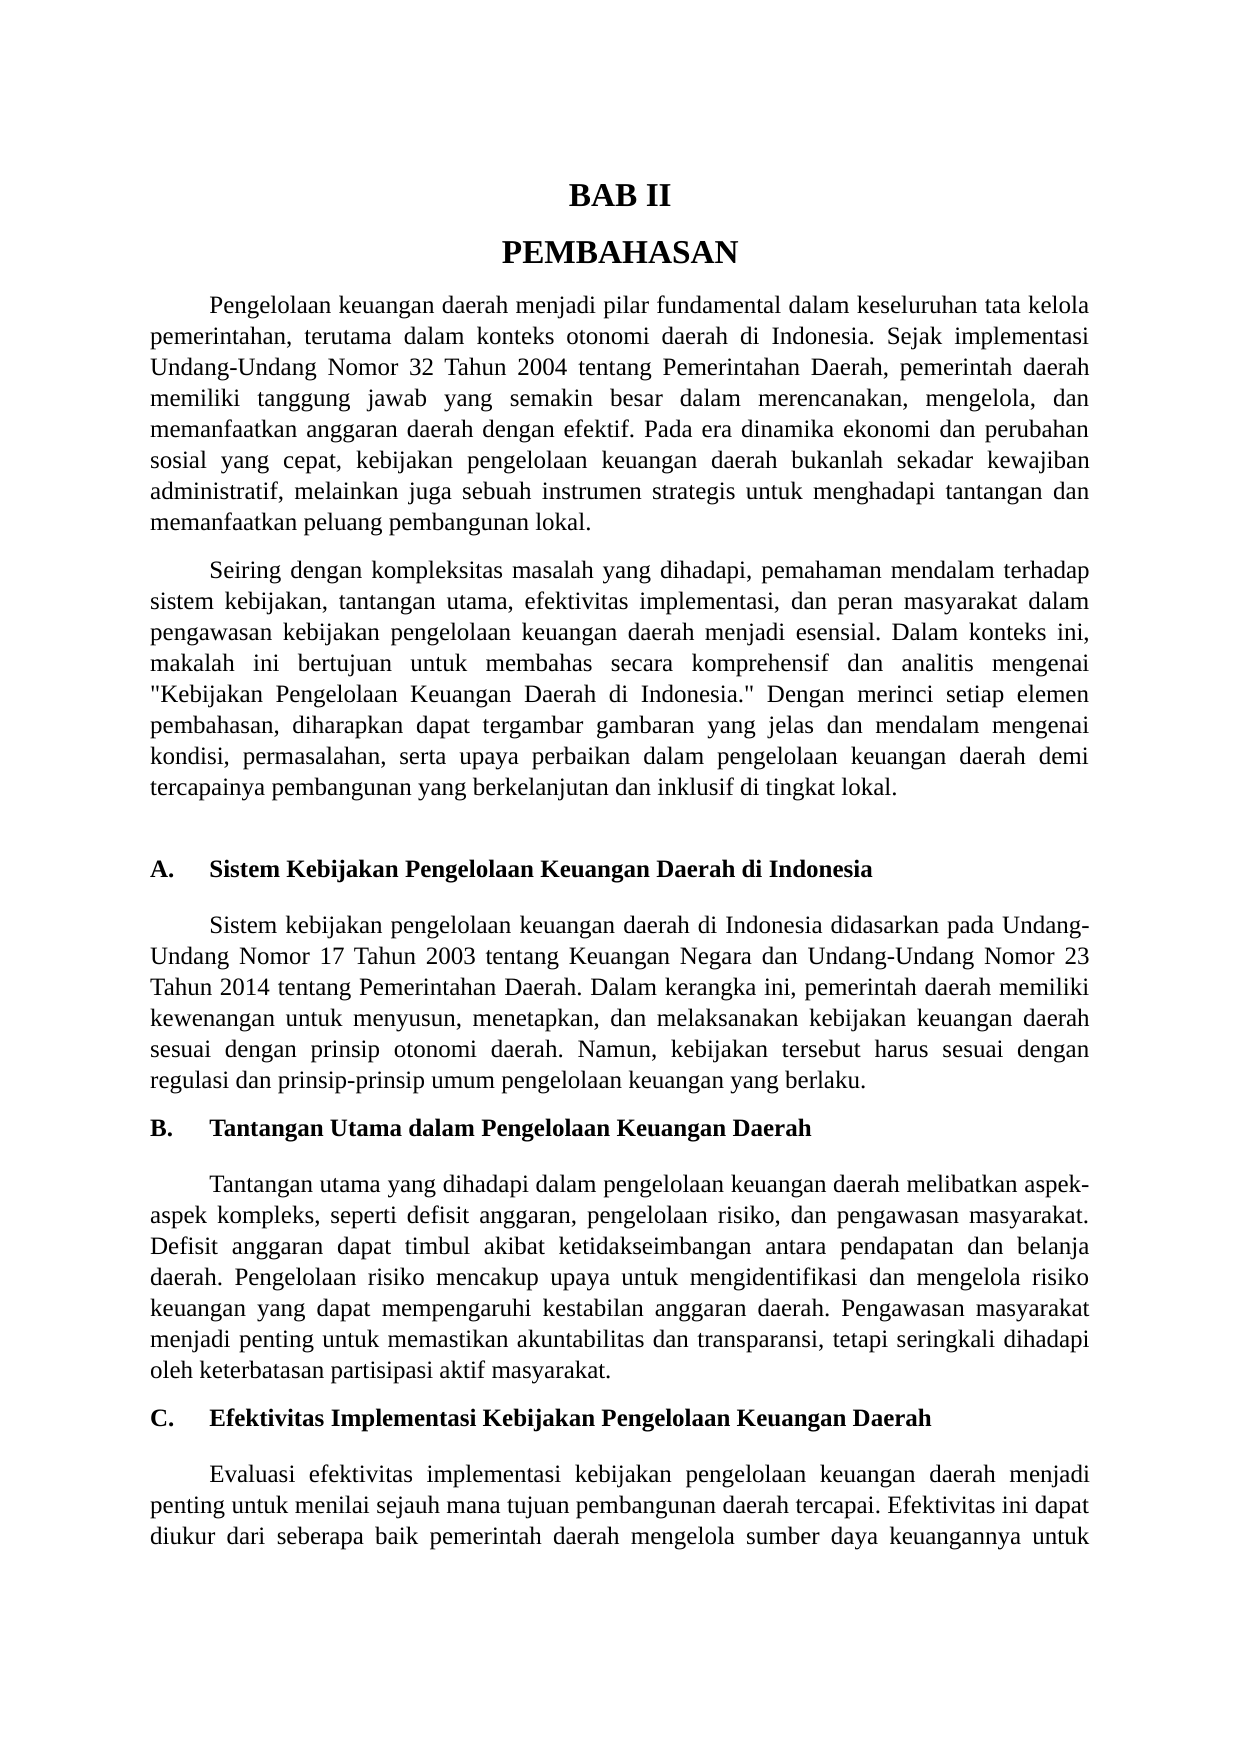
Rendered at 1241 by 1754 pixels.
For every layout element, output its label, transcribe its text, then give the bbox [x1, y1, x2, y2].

text Sistem kebijakan pengelolaan keuangan daerah di Indonesia didasarkan pada Undang-Undang Nomor 17 Tahun 2003 tentang Keuangan Negara dan Undang-Undang Nomor 23 Tahun 2014 tentang Pemerintahan Daerah. Dalam kerangka ini, pemerintah daerah memiliki kewenangan untuk menyusun, menetapkan, dan melaksanakan kebijakan keuangan daerah sesuai dengan prinsip otonomi daerah. Namun, kebijakan tersebut harus sesuai dengan regulasi dan prinsip-prinsip umum pengelolaan keuangan yang berlaku. [150, 910, 1090, 1094]
subtitle Sistem Kebijakan Pengelolaan Keuangan Daerah di Indonesia [150, 854, 1090, 883]
subtitle Tantangan Utama dalam Pengelolaan Keuangan Daerah [150, 1113, 1090, 1142]
text Seiring dengan kompleksitas masalah yang dihadapi, pemahaman mendalam terhadap sistem kebijakan, tantangan utama, efektivitas implementasi, dan peran masyarakat dalam pengawasan kebijakan pengelolaan keuangan daerah menjadi esensial. Dalam konteks ini, makalah ini bertujuan untuk membahas secara komprehensif dan analitis mengenai "Kebijakan Pengelolaan Keuangan Daerah di Indonesia." Dengan merinci setiap elemen pembahasan, diharapkan dapat tergambar gambaran yang jelas dan mendalam mengenai kondisi, permasalahan, serta upaya perbaikan dalam pengelolaan keuangan daerah demi tercapainya pembangunan yang berkelanjutan dan inklusif di tingkat lokal. [150, 555, 1090, 801]
text Tantangan utama yang dihadapi dalam pengelolaan keuangan daerah melibatkan aspek-aspek kompleks, seperti defisit anggaran, pengelolaan risiko, dan pengawasan masyarakat. Defisit anggaran dapat timbul akibat ketidakseimbangan antara pendapatan dan belanja daerah. Pengelolaan risiko mencakup upaya untuk mengidentifikasi dan mengelola risiko keuangan yang dapat mempengaruhi kestabilan anggaran daerah. Pengawasan masyarakat menjadi penting untuk memastikan akuntabilitas dan transparansi, tetapi seringkali dihadapi oleh keterbatasan partisipasi aktif masyarakat. [150, 1169, 1090, 1384]
text Pengelolaan keuangan daerah menjadi pilar fundamental dalam keseluruhan tata kelola pemerintahan, terutama dalam konteks otonomi daerah di Indonesia. Sejak implementasi Undang-Undang Nomor 32 Tahun 2004 tentang Pemerintahan Daerah, pemerintah daerah memiliki tanggung jawab yang semakin besar dalam merencanakan, mengelola, dan memanfaatkan anggaran daerah dengan efektif. Pada era dinamika ekonomi dan perubahan sosial yang cepat, kebijakan pengelolaan keuangan daerah bukanlah sekadar kewajiban administratif, melainkan juga sebuah instrumen strategis untuk menghadapi tantangan dan memanfaatkan peluang pembangunan lokal. [150, 290, 1090, 536]
subtitle Efektivitas Implementasi Kebijakan Pengelolaan Keuangan Daerah [150, 1403, 1090, 1432]
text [150, 1459, 1090, 1550]
subtitle BAB II PEMBAHASAN [150, 175, 1090, 271]
